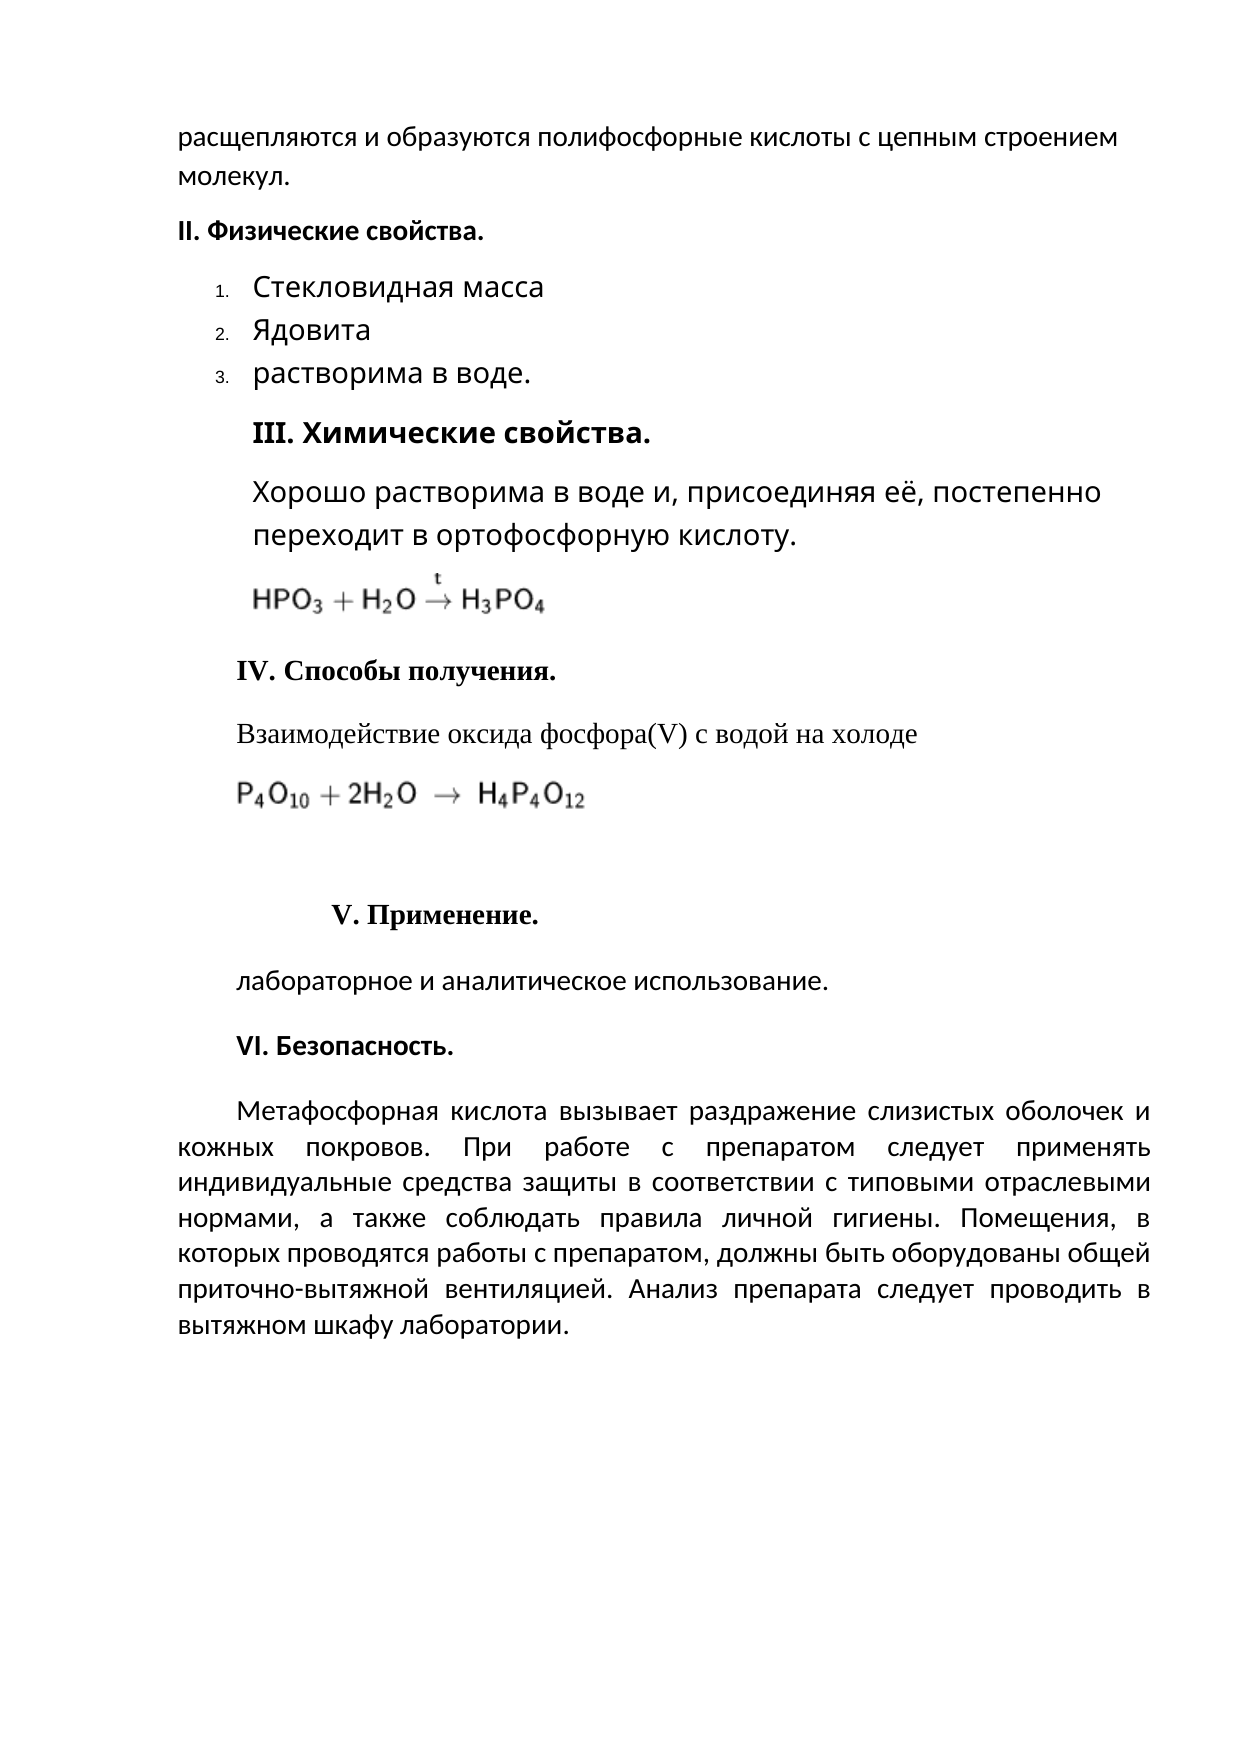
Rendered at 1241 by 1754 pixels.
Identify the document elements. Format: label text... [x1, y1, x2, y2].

text Взаимодействие оксида фосфора(V) c водой на холоде [177, 716, 1152, 750]
text II. Физические свойства. [177, 212, 1152, 247]
list растворима в воде. [215, 352, 1152, 392]
picture [252, 573, 548, 622]
text Метафосфорная кислота вызывает раздражение слизистых оболочек и кожных покровов. При работе с препаратом следует применять индивидуальные средства защиты в соответствии с типовыми отраслевыми нормами, а также соблюдать правила личной гигиены. Помещения, в которых проводятся работы с препаратом, должны быть оборудованы общей приточно-вытяжной вентиляцией. Анализ препарата следует проводить в вытяжном шкафу лаборатории. [177, 1092, 1152, 1341]
text III. Химические свойства. [252, 412, 1152, 452]
picture [236, 778, 588, 817]
list Ядовита [215, 309, 1152, 349]
text Хорошо растворима в воде и, присоединяя её, постепенно переходит в ортофосфорную кислоту. [252, 471, 1152, 554]
text IV. Способы получения. [177, 653, 1152, 687]
text лабораторное и аналитическое использование. [177, 962, 1152, 998]
text {\displaystyle {\mathsf {Ca_{3}P_{2}+6HCl\rightarrow 3CaCl_{2}+2PH_{3}}}} V. Применение. [177, 846, 1152, 933]
list Стекловидная масса [215, 267, 1152, 306]
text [177, 118, 1152, 192]
text VI. Безопасность. [177, 1027, 1152, 1063]
